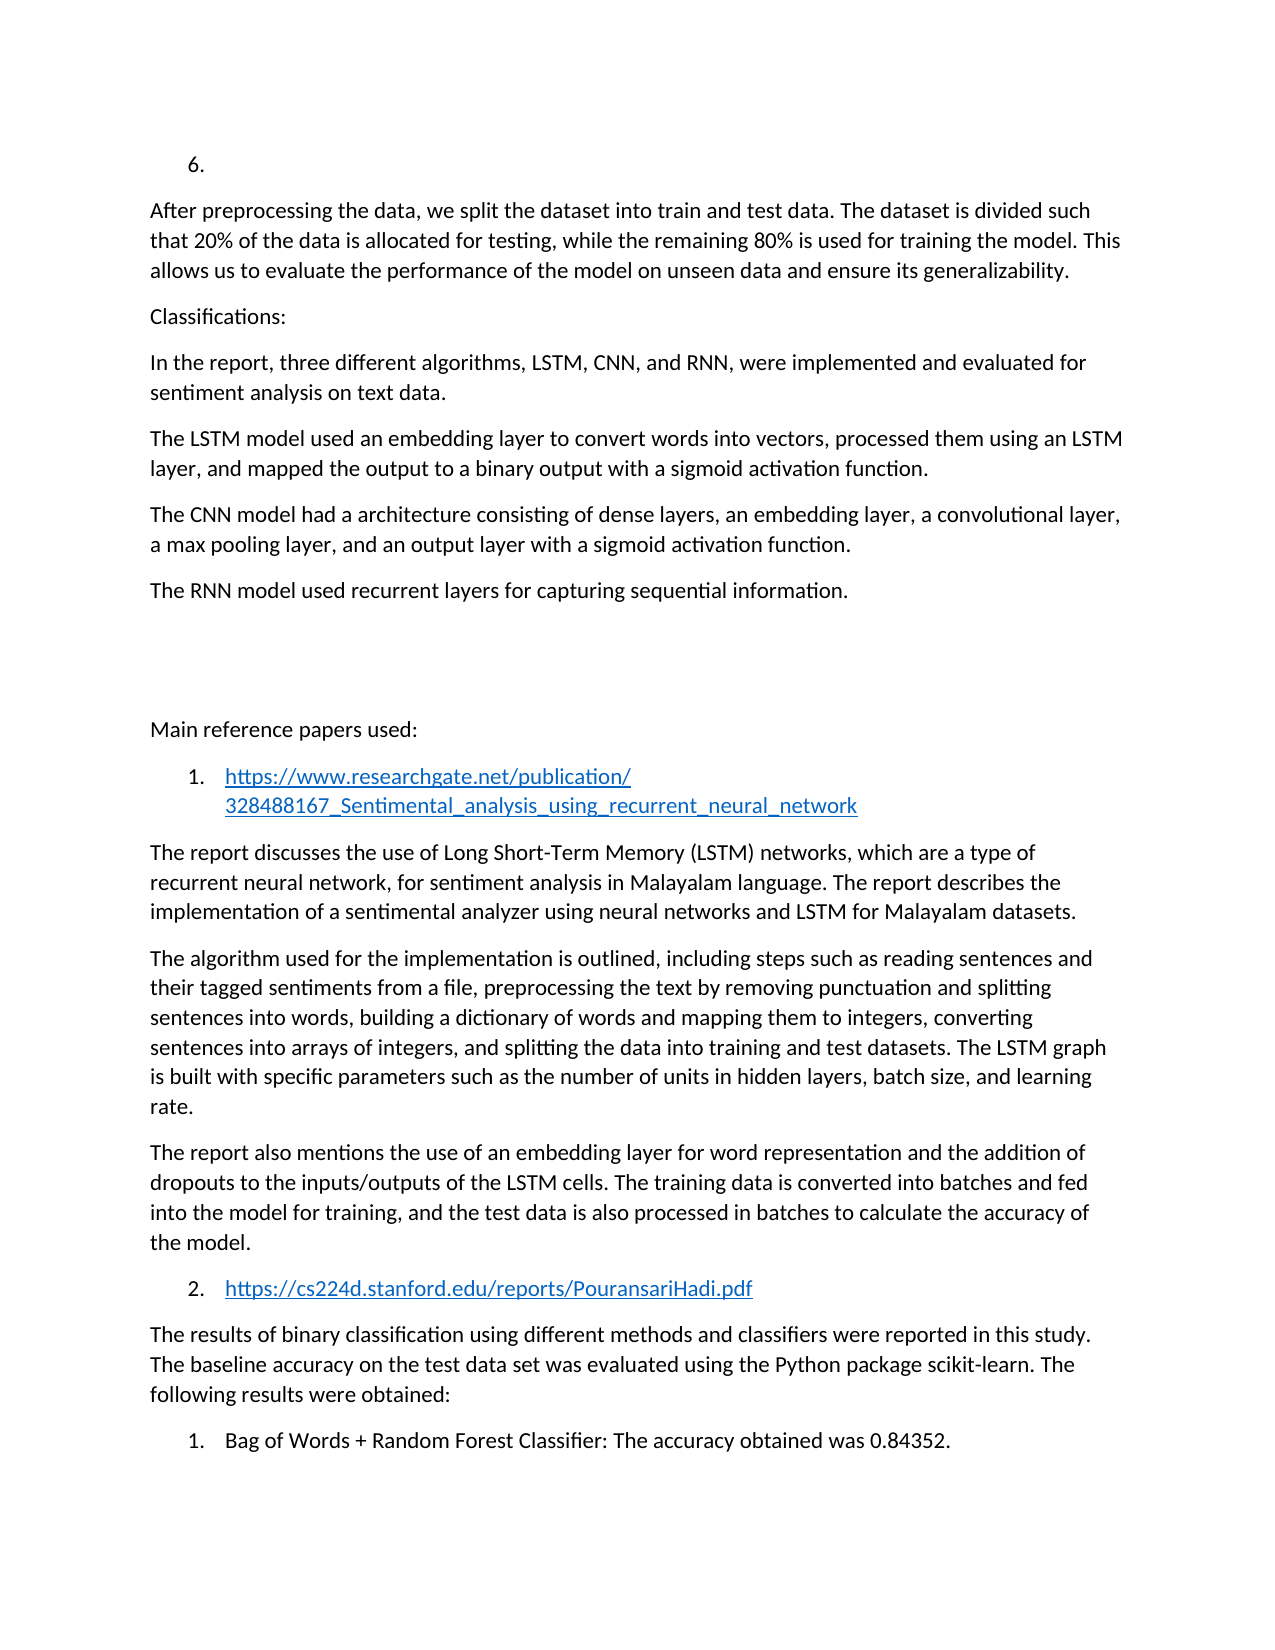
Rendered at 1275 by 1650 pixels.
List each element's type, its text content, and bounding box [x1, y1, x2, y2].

list https://www.researchgate.net/publication/328488167_Sentimental_analysis_using_recurrent_neural_network [187, 762, 1125, 820]
text The CNN model had a architecture consisting of dense layers, an embedding layer, a convolutional layer, a max pooling layer, and an output layer with a sigmoid activation function. [150, 501, 1125, 558]
text The results of binary classification using different methods and classifiers were reported in this study. The baseline accuracy on the test data set was evaluated using the Python package scikit-learn. The following results were obtained: [150, 1320, 1125, 1408]
text After preprocessing the data, we split the dataset into train and test data. The dataset is divided such that 20% of the data is allocated for testing, while the remaining 80% is used for training the model. This allows us to evaluate the performance of the model on unseen data and ensure its generalizability. [150, 196, 1125, 284]
text The LSTM model used an embedding layer to convert words into vectors, processed them using an LSTM layer, and mapped the output to a binary output with a sigmoid activation function. [150, 424, 1125, 482]
text The report discusses the use of Long Short-Term Memory (LSTM) networks, which are a type of recurrent neural network, for sentiment analysis in Malayalam language. The report describes the implementation of a sentimental analyzer using neural networks and LSTM for Malayalam datasets. [150, 838, 1125, 925]
list https://cs224d.stanford.edu/reports/PouransariHadi.pdf [187, 1274, 1125, 1302]
text Main reference papers used: [150, 716, 1125, 744]
text Classifications: [150, 302, 1125, 330]
text The report also mentions the use of an embedding layer for word representation and the addition of dropouts to the inputs/outputs of the LSTM cells. The training data is converted into batches and fed into the model for training, and the test data is also processed in batches to calculate the accuracy of the model. [150, 1138, 1125, 1256]
text The RNN model used recurrent layers for capturing sequential information. [150, 577, 1125, 604]
list Bag of Words + Random Forest Classifier: The accuracy obtained was 0.84352. [187, 1426, 1125, 1454]
text The algorithm used for the implementation is outlined, including steps such as reading sentences and their tagged sentiments from a file, preprocessing the text by removing punctuation and splitting sentences into words, building a dictionary of words and mapping them to integers, converting sentences into arrays of integers, and splitting the data into training and test datasets. The LSTM graph is built with specific parameters such as the number of units in hidden layers, batch size, and learning rate. [150, 944, 1125, 1120]
text In the report, three different algorithms, LSTM, CNN, and RNN, were implemented and evaluated for sentiment analysis on text data. [150, 348, 1125, 406]
